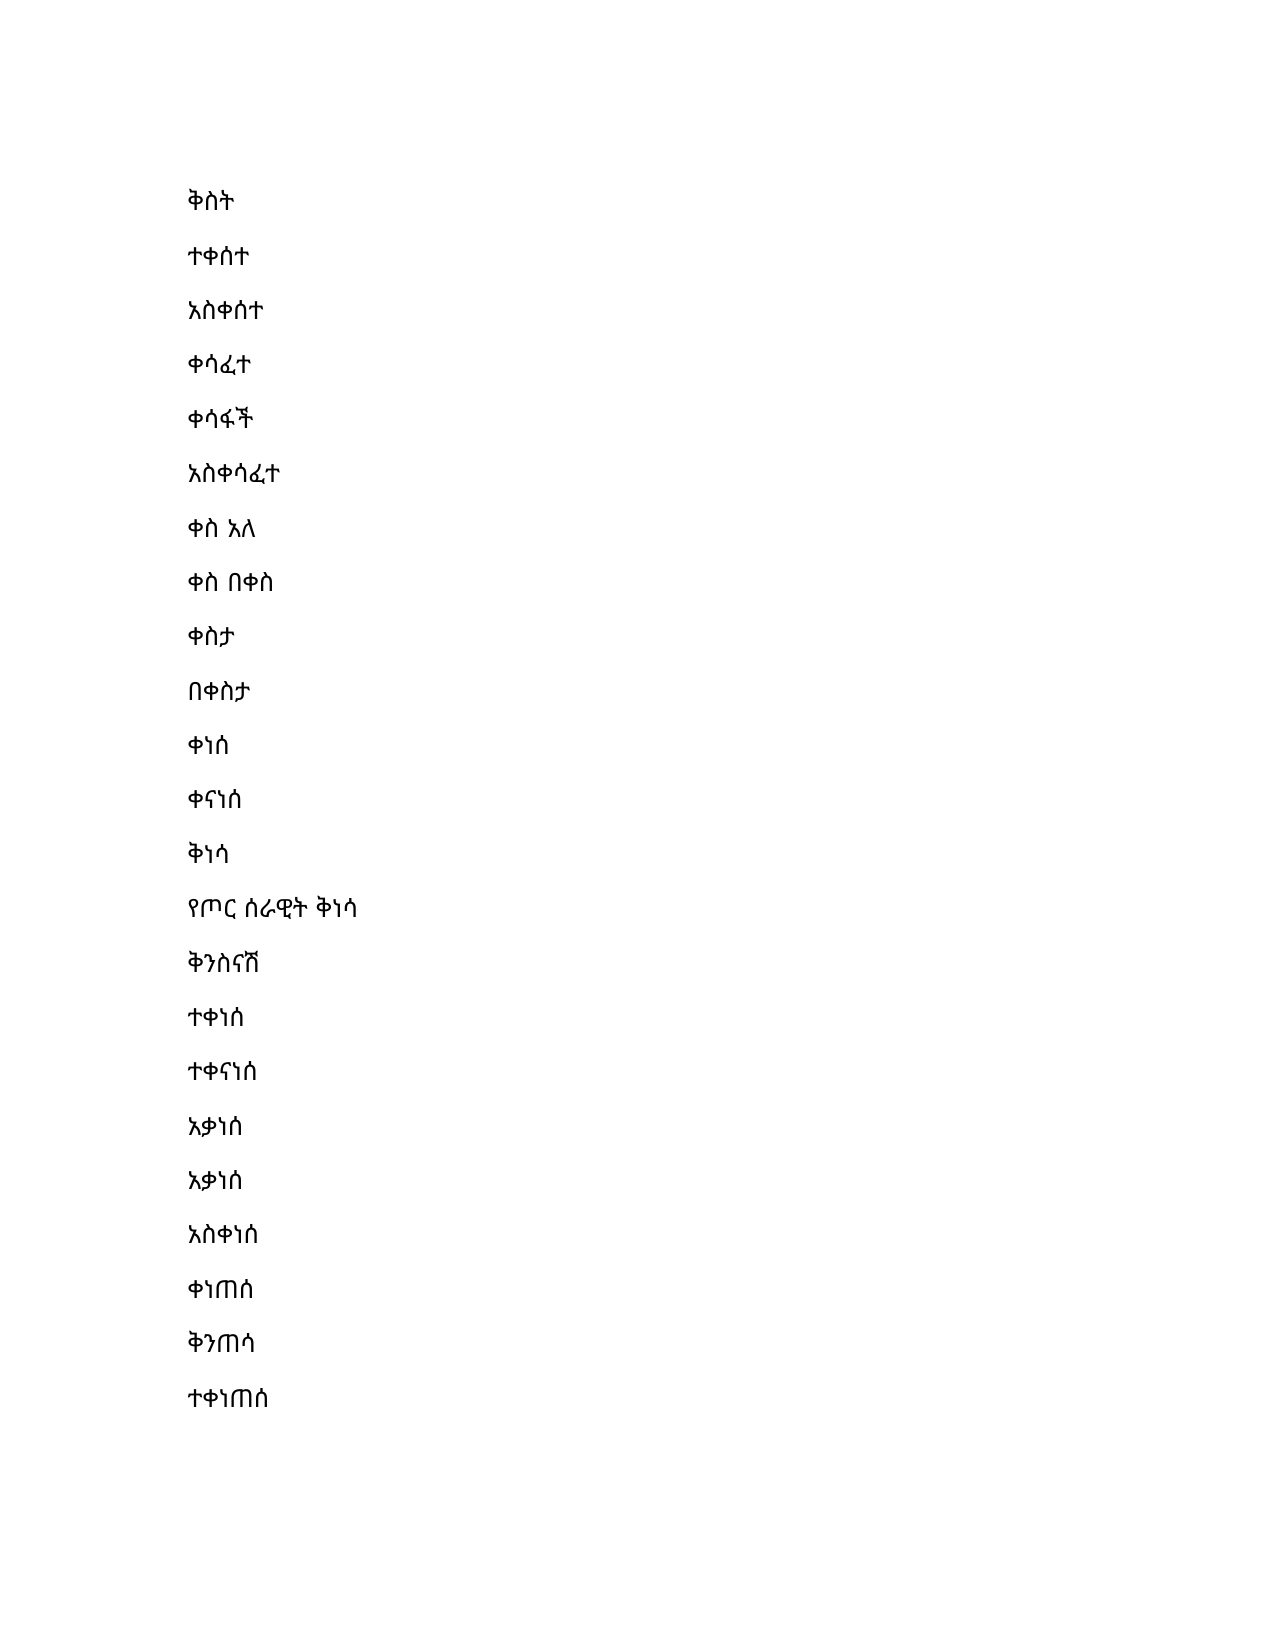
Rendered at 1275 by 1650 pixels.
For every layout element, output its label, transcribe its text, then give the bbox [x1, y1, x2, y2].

text ቀስታ [187, 622, 1087, 652]
text ተቀነሰ [187, 1003, 1087, 1032]
text ቀሳፋች [187, 405, 1087, 434]
text ቀነሰ [187, 731, 1087, 760]
text ተቀነጠሰ [187, 1384, 1087, 1413]
text ቅነሳ [187, 840, 1087, 869]
text የጦር ሰራዊት ቅነሳ [187, 894, 1087, 923]
text አስቀሰተ [187, 296, 1087, 325]
text ቀናነሰ [187, 786, 1087, 815]
text ቅስት [187, 187, 1087, 217]
text ቀስ አለ [187, 514, 1087, 543]
text ቅንስናሽ [187, 949, 1087, 978]
text ቀስ በቀስ [187, 568, 1087, 597]
text ቀነጠሰ [187, 1275, 1087, 1304]
text አቃነሰ [187, 1166, 1087, 1195]
text በቀስታ [187, 677, 1087, 706]
text አቃነሰ [187, 1112, 1087, 1141]
text ተቀሰተ [187, 242, 1087, 271]
text አስቀሳፈተ [187, 459, 1087, 488]
text ቀሳፈተ [187, 351, 1087, 380]
text ተቀናነሰ [187, 1057, 1087, 1087]
text ቅንጠሳ [187, 1329, 1087, 1358]
text አስቀነሰ [187, 1221, 1087, 1250]
